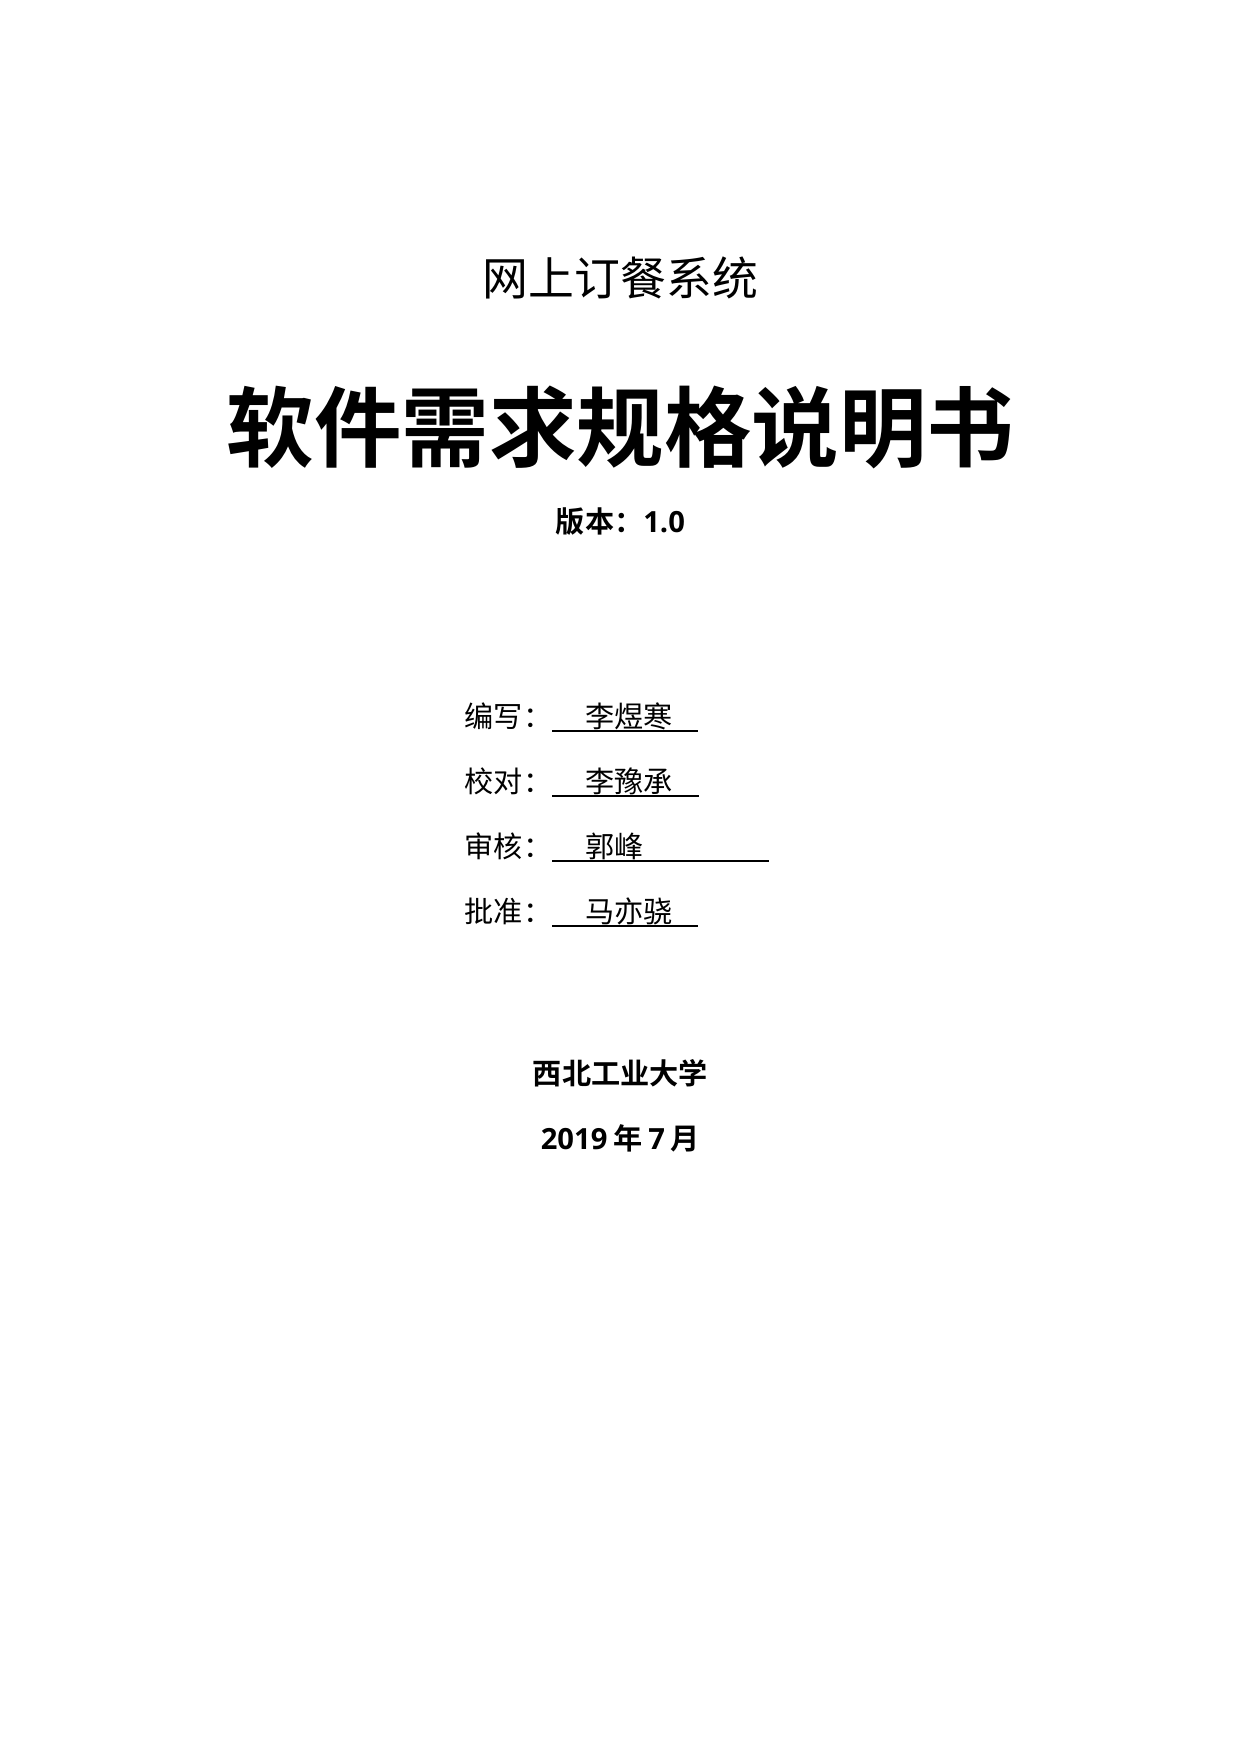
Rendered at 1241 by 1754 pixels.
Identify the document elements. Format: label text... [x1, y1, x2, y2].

text 批准： [187, 877, 1053, 942]
text 编写： [187, 682, 1053, 747]
text 西北工业大学 [187, 1039, 1053, 1104]
text 校对： [187, 747, 1053, 812]
text 网上订餐系统 [187, 227, 1053, 324]
text 2019年7月 [187, 1104, 1053, 1169]
text 版本： [187, 487, 1053, 552]
text 审核： [187, 812, 1053, 877]
